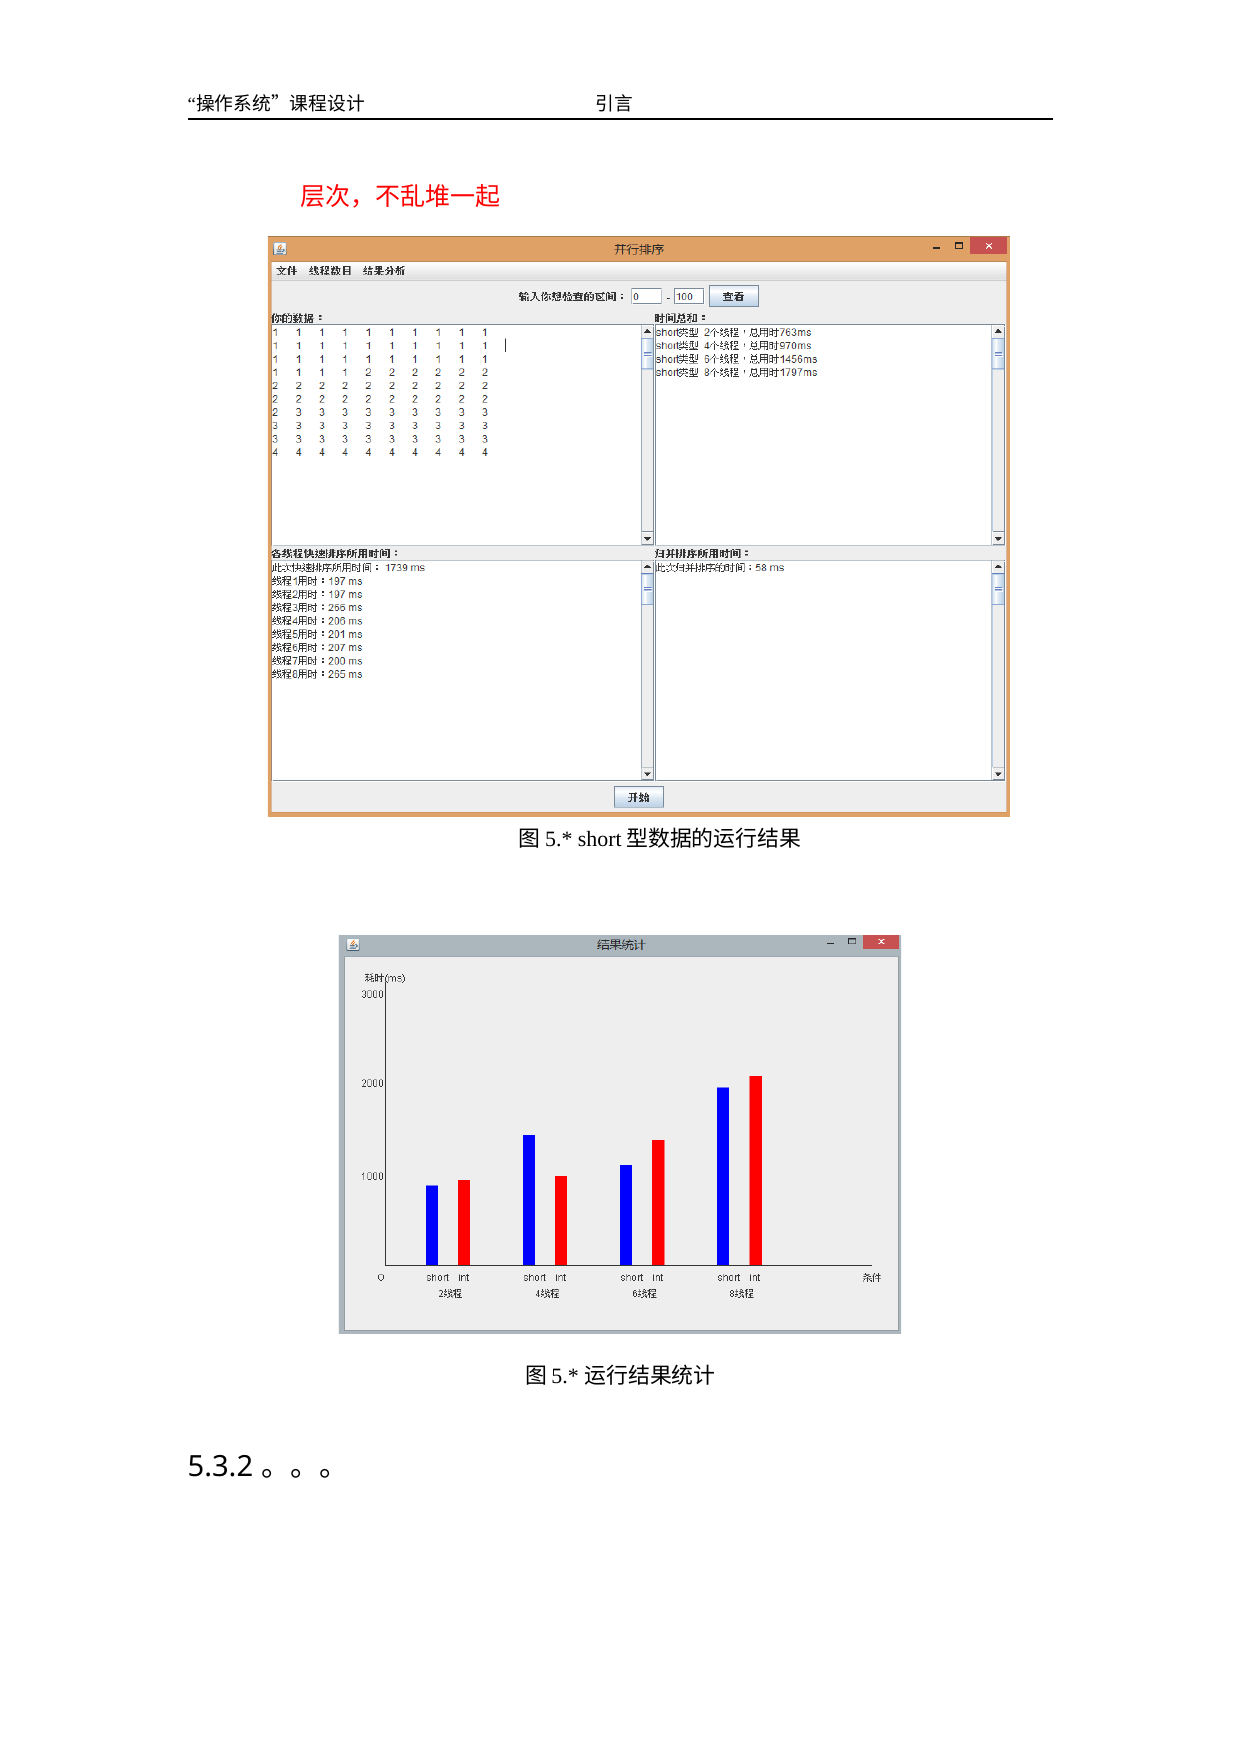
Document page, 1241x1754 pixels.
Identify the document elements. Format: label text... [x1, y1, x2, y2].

picture [338, 935, 902, 1334]
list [225, 162, 1053, 227]
list 图5.* short型数据的运行结果 [300, 821, 1053, 853]
text 图5.* 运行结果统计 [187, 1358, 1053, 1390]
picture [267, 236, 1010, 817]
text 5.3.2 。。。 [187, 1431, 1053, 1496]
